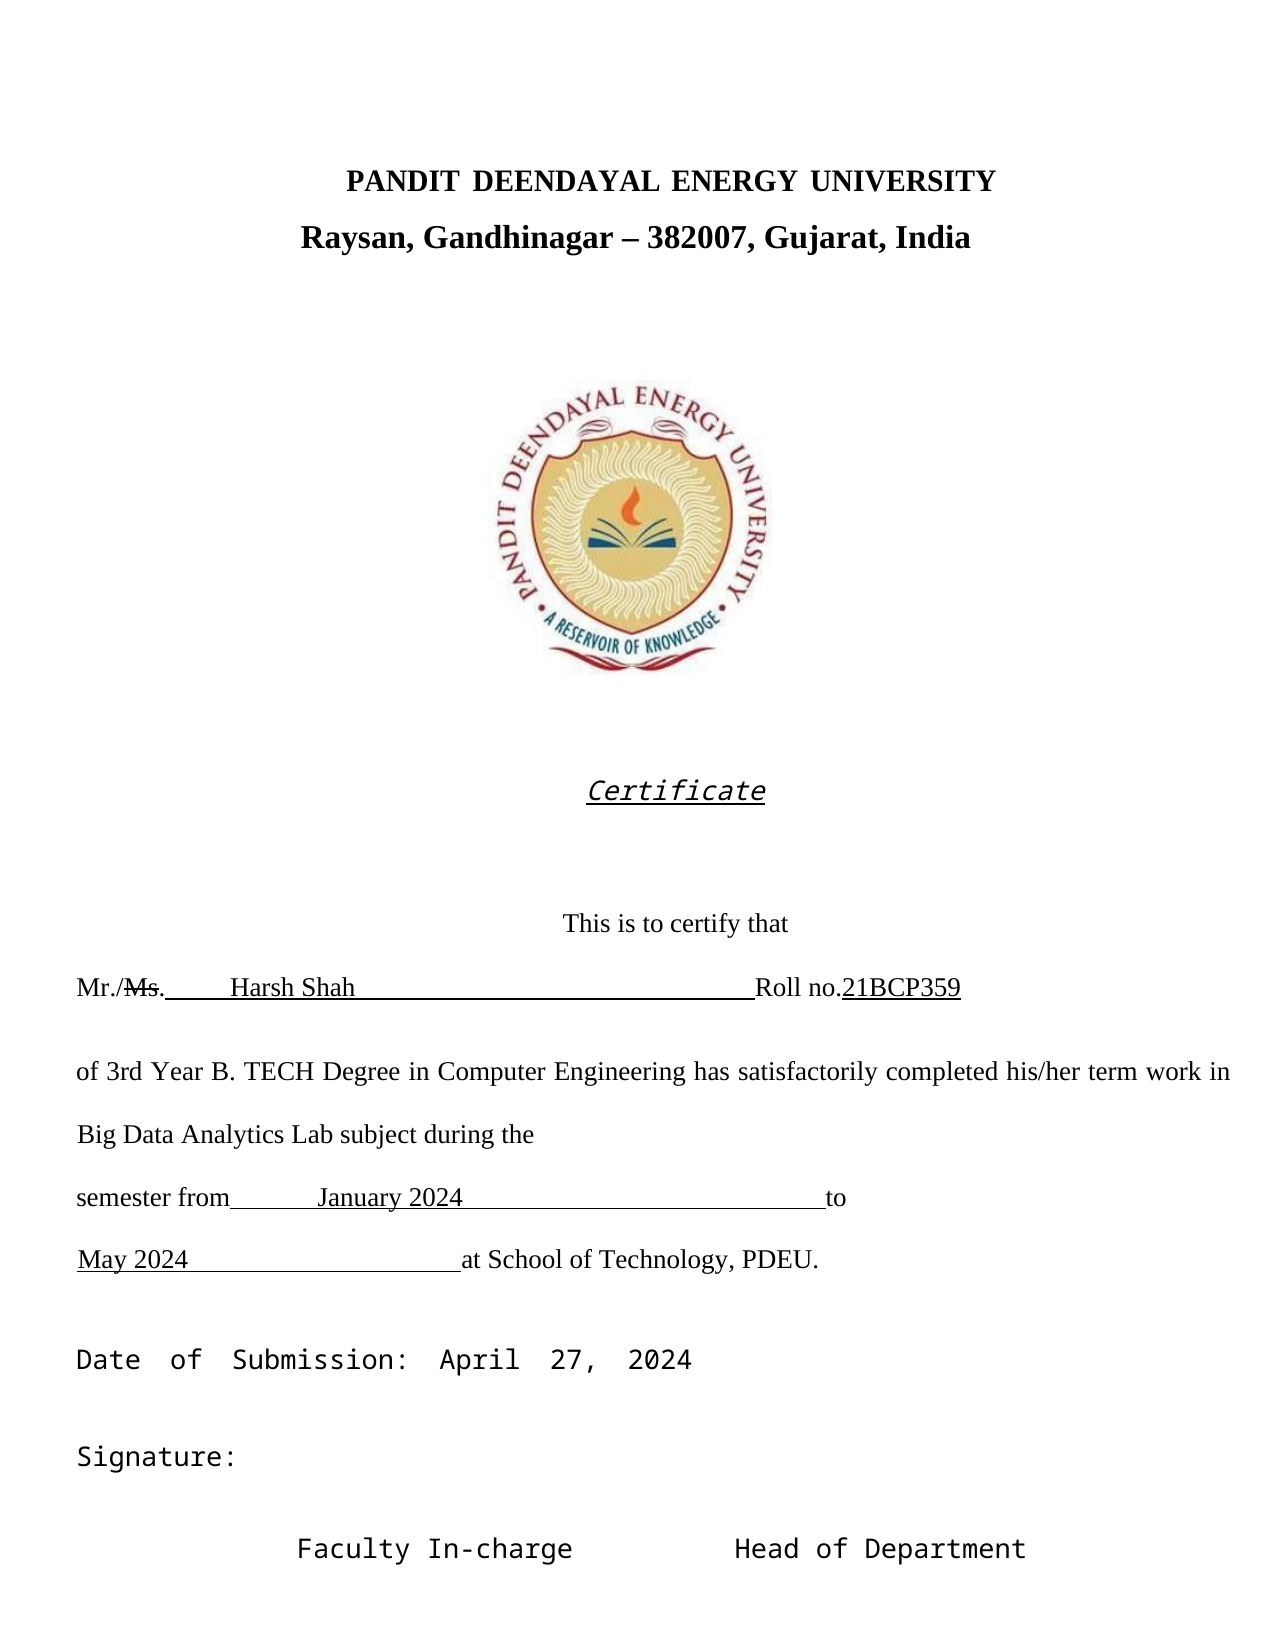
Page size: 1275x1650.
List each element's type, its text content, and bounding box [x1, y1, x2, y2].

text May 2024 at School of Technology, PDEU. [77, 1243, 1231, 1275]
text Raysan, Gandhinagar – 382007, Gujarat, India [91, 217, 1180, 256]
text Mr./Ms. Harsh Shah Roll no.21BCP359 [76, 971, 1231, 1002]
text Certificate [169, 772, 1180, 808]
text of 3rd Year B. TECH Degree in Computer Engineering has satisfactorily completed his/her term work in Big Data Analytics Lab subject during the [76, 1055, 1231, 1149]
subtitle PANDIT DEENDAYAL ENERGY UNIVERSITY [162, 162, 1180, 198]
picture [488, 380, 773, 675]
text Date of Submission: April 27, 2024 Signature: [76, 1280, 692, 1474]
text This is to certify that [170, 907, 1180, 938]
text Faculty In-charge Head of Department [297, 1529, 1231, 1566]
text semester from January 2024 to [76, 1181, 1231, 1212]
